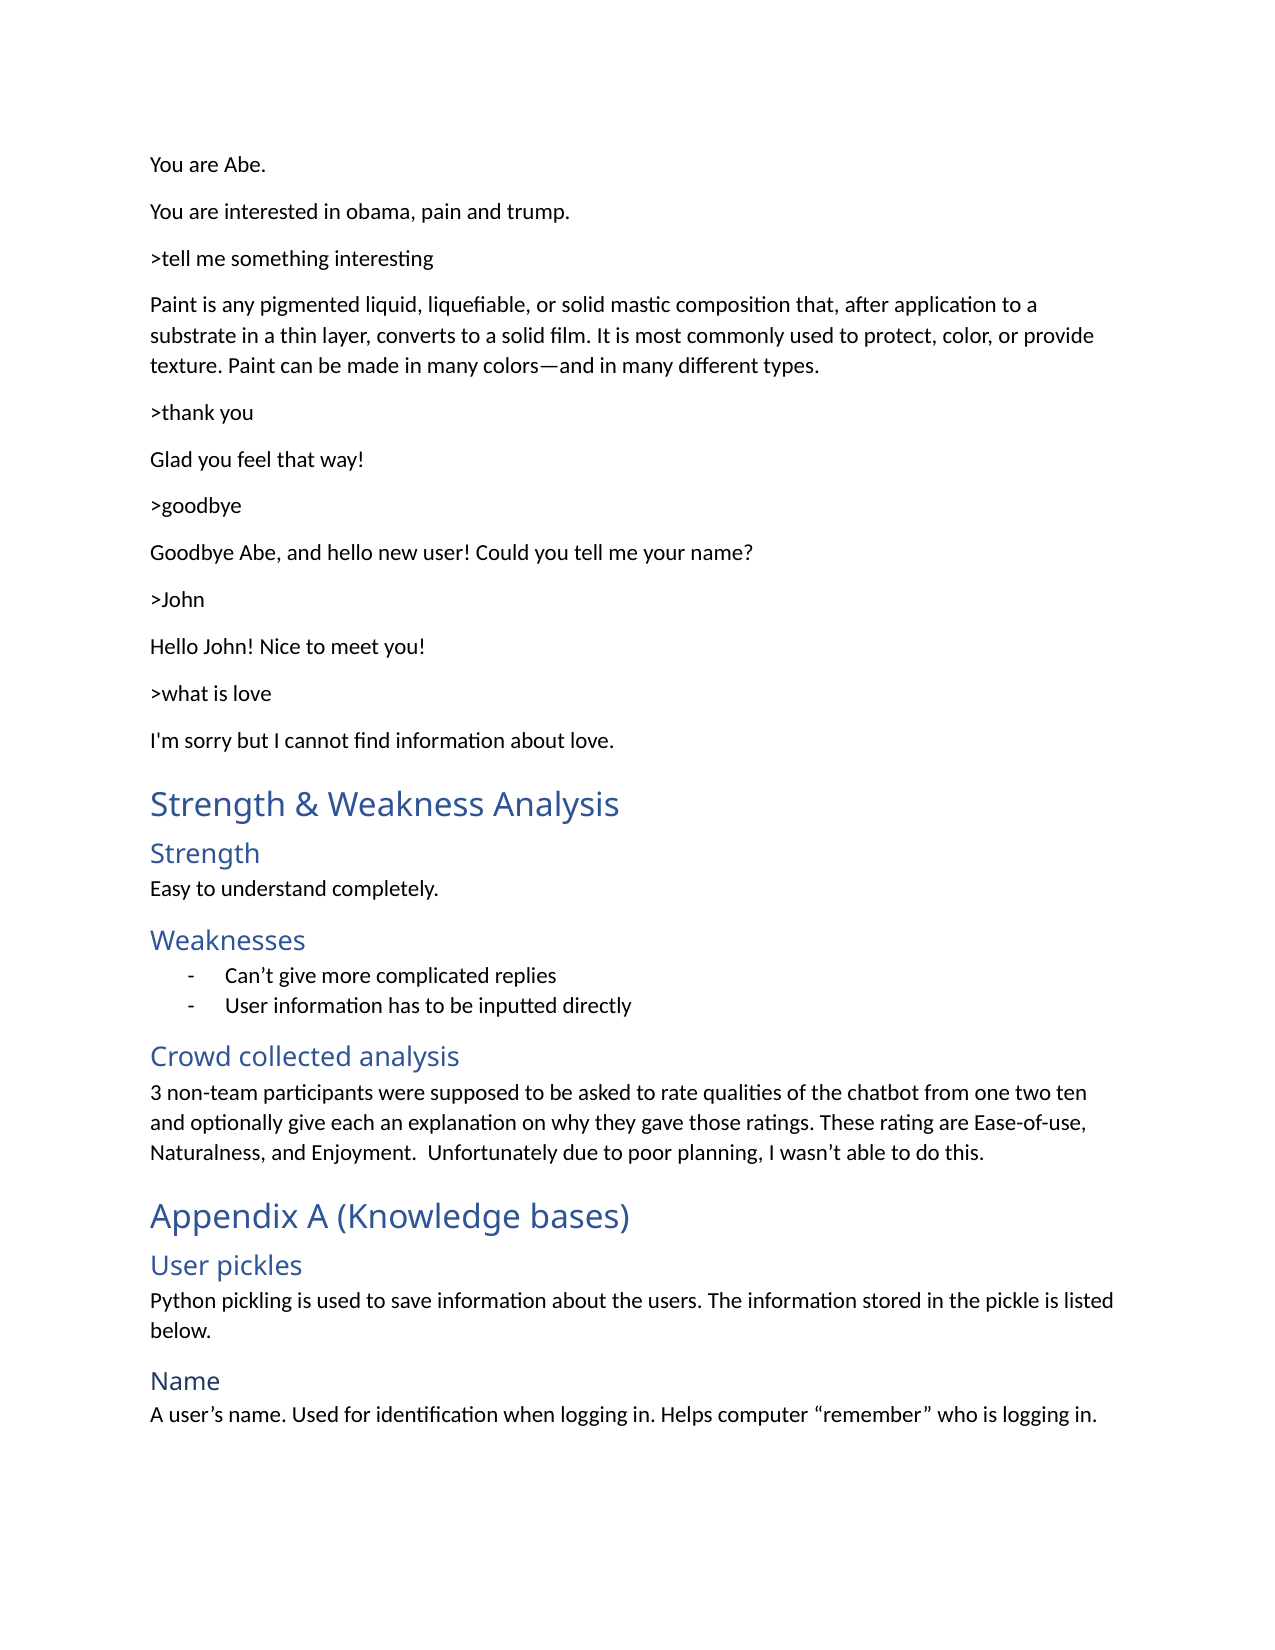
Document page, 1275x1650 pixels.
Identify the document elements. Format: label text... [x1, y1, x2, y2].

subtitle Strength & Weakness Analysis [150, 781, 1125, 827]
text Paint is any pigmented liquid, liquefiable, or solid mastic composition that, after application to a substrate in a thin layer, converts to a solid film. It is most commonly used to protect, color, or provide texture. Paint can be made in many colors—and in many different types. [150, 291, 1125, 379]
text >goodbye [150, 492, 1125, 520]
subtitle User pickles [150, 1246, 1125, 1283]
text >tell me something interesting [150, 244, 1125, 272]
text Python pickling is used to save information about the users. The information stored in the pickle is listed below. [150, 1286, 1125, 1344]
text A user’s name. Used for identification when logging in. Helps computer “remember” who is logging in. [150, 1400, 1125, 1428]
subtitle Weaknesses [150, 921, 1125, 958]
text Goodbye Abe, and hello new user! Could you tell me your name? [150, 538, 1125, 567]
text 3 non-team participants were supposed to be asked to rate qualities of the chatbot from one two ten and optionally give each an explanation on why they gave those ratings. These rating are Ease-of-use, Naturalness, and Enjoyment. Unfortunately due to poor planning, I wasn’t able to do this. [150, 1078, 1125, 1166]
subtitle Name [150, 1363, 1125, 1397]
subtitle Strength [150, 834, 1125, 871]
text >what is love [150, 679, 1125, 707]
list Can’t give more complicated replies [187, 961, 1125, 989]
subtitle Appendix A (Knowledge bases) [150, 1193, 1125, 1239]
text Hello John! Nice to meet you! [150, 632, 1125, 660]
text You are Abe. [150, 150, 1125, 178]
list User information has to be inputted directly [187, 991, 1125, 1019]
text You are interested in obama, pain and trump. [150, 197, 1125, 225]
text Easy to understand completely. [150, 874, 1125, 902]
subtitle Crowd collected analysis [150, 1038, 1125, 1075]
text >John [150, 585, 1125, 613]
text >thank you [150, 398, 1125, 426]
text I'm sorry but I cannot find information about love. [150, 726, 1125, 754]
text Glad you feel that way! [150, 445, 1125, 473]
